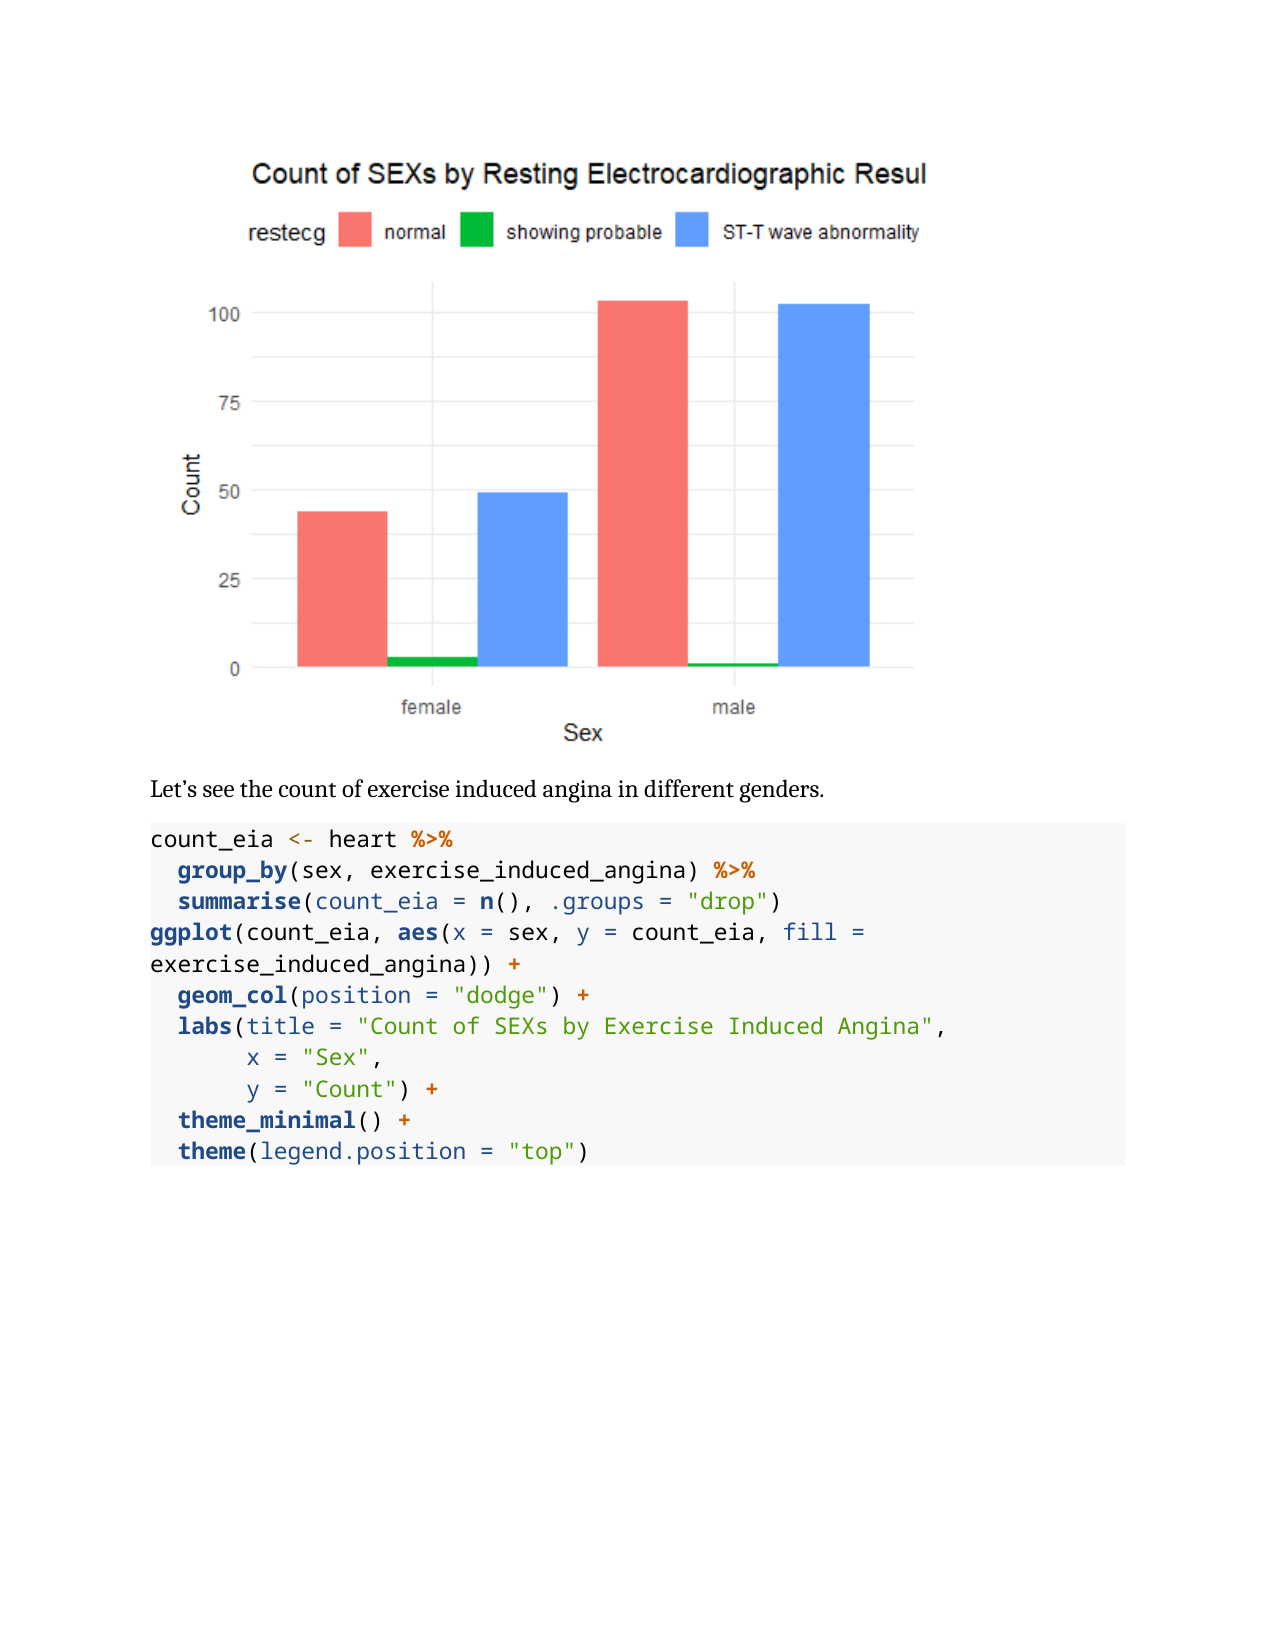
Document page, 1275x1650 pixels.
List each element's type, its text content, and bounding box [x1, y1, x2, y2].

text count_eia <- heart %>% group_by(sex, exercise_induced_angina) %>% summarise(count_eia = n(), .groups = "drop") ggplot(count_eia, aes(x = sex, y = count_eia, fill = exercise_induced_angina)) + geom_col(position = "dodge") + labs(title = "Count of SEXs by Exercise Induced Angina", x = "Sex", y = "Count") + theme_minimal() + theme(legend.position = "top") [384, 823, 1125, 1166]
text Let’s see the count of exercise induced angina in different genders. [150, 775, 1125, 804]
picture [168, 150, 927, 757]
